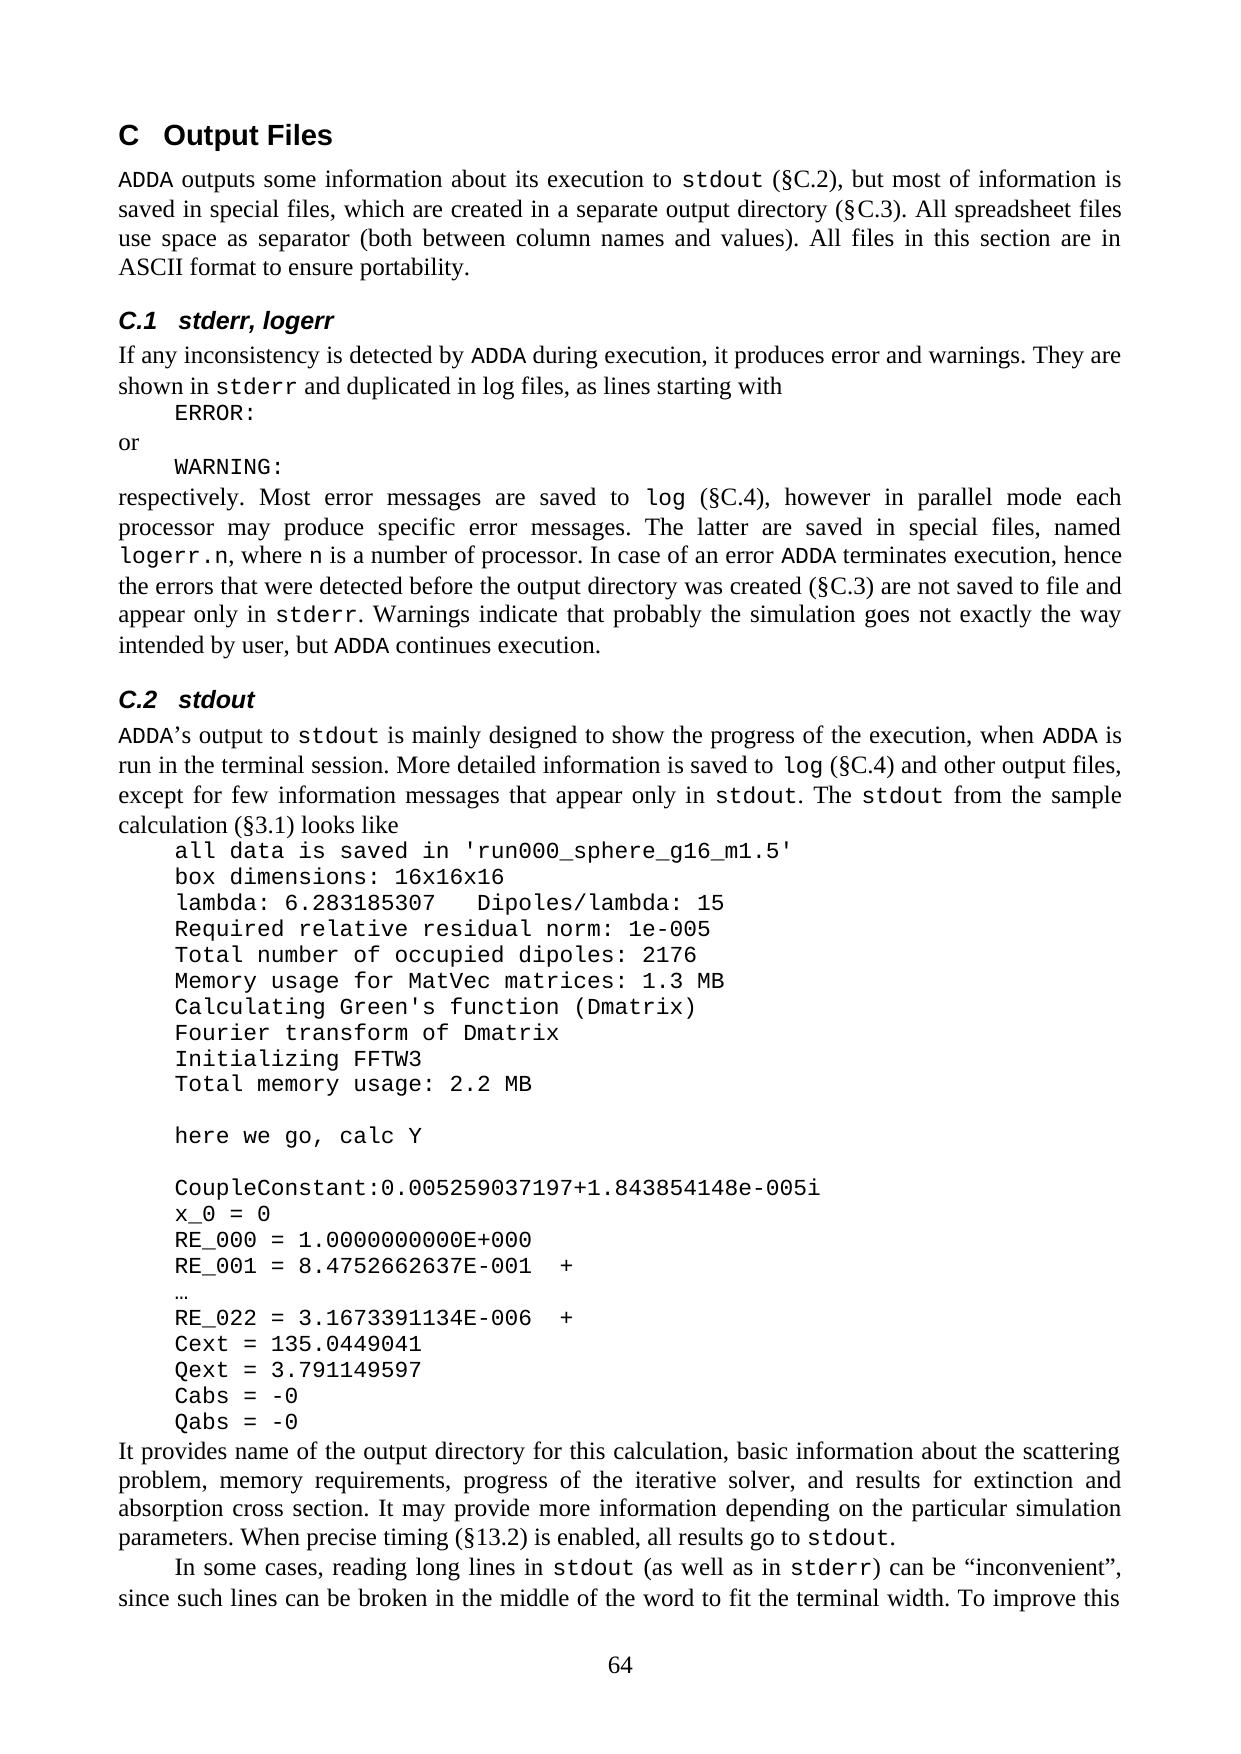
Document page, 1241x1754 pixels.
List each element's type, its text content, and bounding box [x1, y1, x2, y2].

text ERROR: [174, 401, 1122, 427]
text WARNING: [174, 456, 1122, 482]
text If any inconsistency is detected by ADDA during execution, it produces error and warnings. They are shown in stderr and duplicated in log files, as lines starting with [118, 341, 1122, 401]
subtitle stderr, logerr [118, 306, 1122, 334]
subtitle stdout [118, 685, 1122, 714]
text or [118, 427, 1122, 456]
text ADDA’s output to stdout is mainly designed to show the progress of the execution, when ADDA is run in the terminal session. More detailed information is saved to log (§C.4) and other output files, except for few information messages that appear only in stdout. The stdout from the sample calculation (§3.1) looks like [118, 720, 1122, 839]
text ADDA outputs some information about its execution to stdout (§C.2), but most of information is saved in special files, which are created in a separate output directory (§C.3). All spreadsheet files use space as separator (both between column names and values). All files in this section are in ASCII format to ensure portability. [118, 164, 1122, 281]
text respectively. Most error messages are saved to log (§C.4), however in parallel mode each processor may produce specific error messages. The latter are saved in special files, named logerr.n, where n is a number of processor. In case of an error ADDA terminates execution, hence the errors that were detected before the output directory was created (§C.3) are not saved to file and appear only in stderr. Warnings indicate that probably the simulation goes not exactly the way intended by user, but ADDA continues execution. [118, 482, 1122, 660]
subtitle Output Files [118, 118, 1122, 152]
text all data is saved in 'run000_sphere_g16_m1.5' box dimensions: 16x16x16 lambda: 6.283185307 Dipoles/lambda: 15 Required relative residual norm: 1e-005 Total number of occupied dipoles: 2176 Memory usage for MatVec matrices: 1.3 MB Calculating Green's function (Dmatrix) Fourier transform of Dmatrix Initializing FFTW3 Total memory usage: 2.2 MB here we go, calc Y CoupleConstant:0.005259037197+1.843854148e-005i x_0 = 0 RE_000 = 1.0000000000E+000 RE_001 = 8.4752662637E-001 + … RE_022 = 3.1673391134E-006 + Cext = 135.0449041 Qext = 3.791149597 Cabs = -0 Qabs = -0 [174, 839, 1122, 1436]
